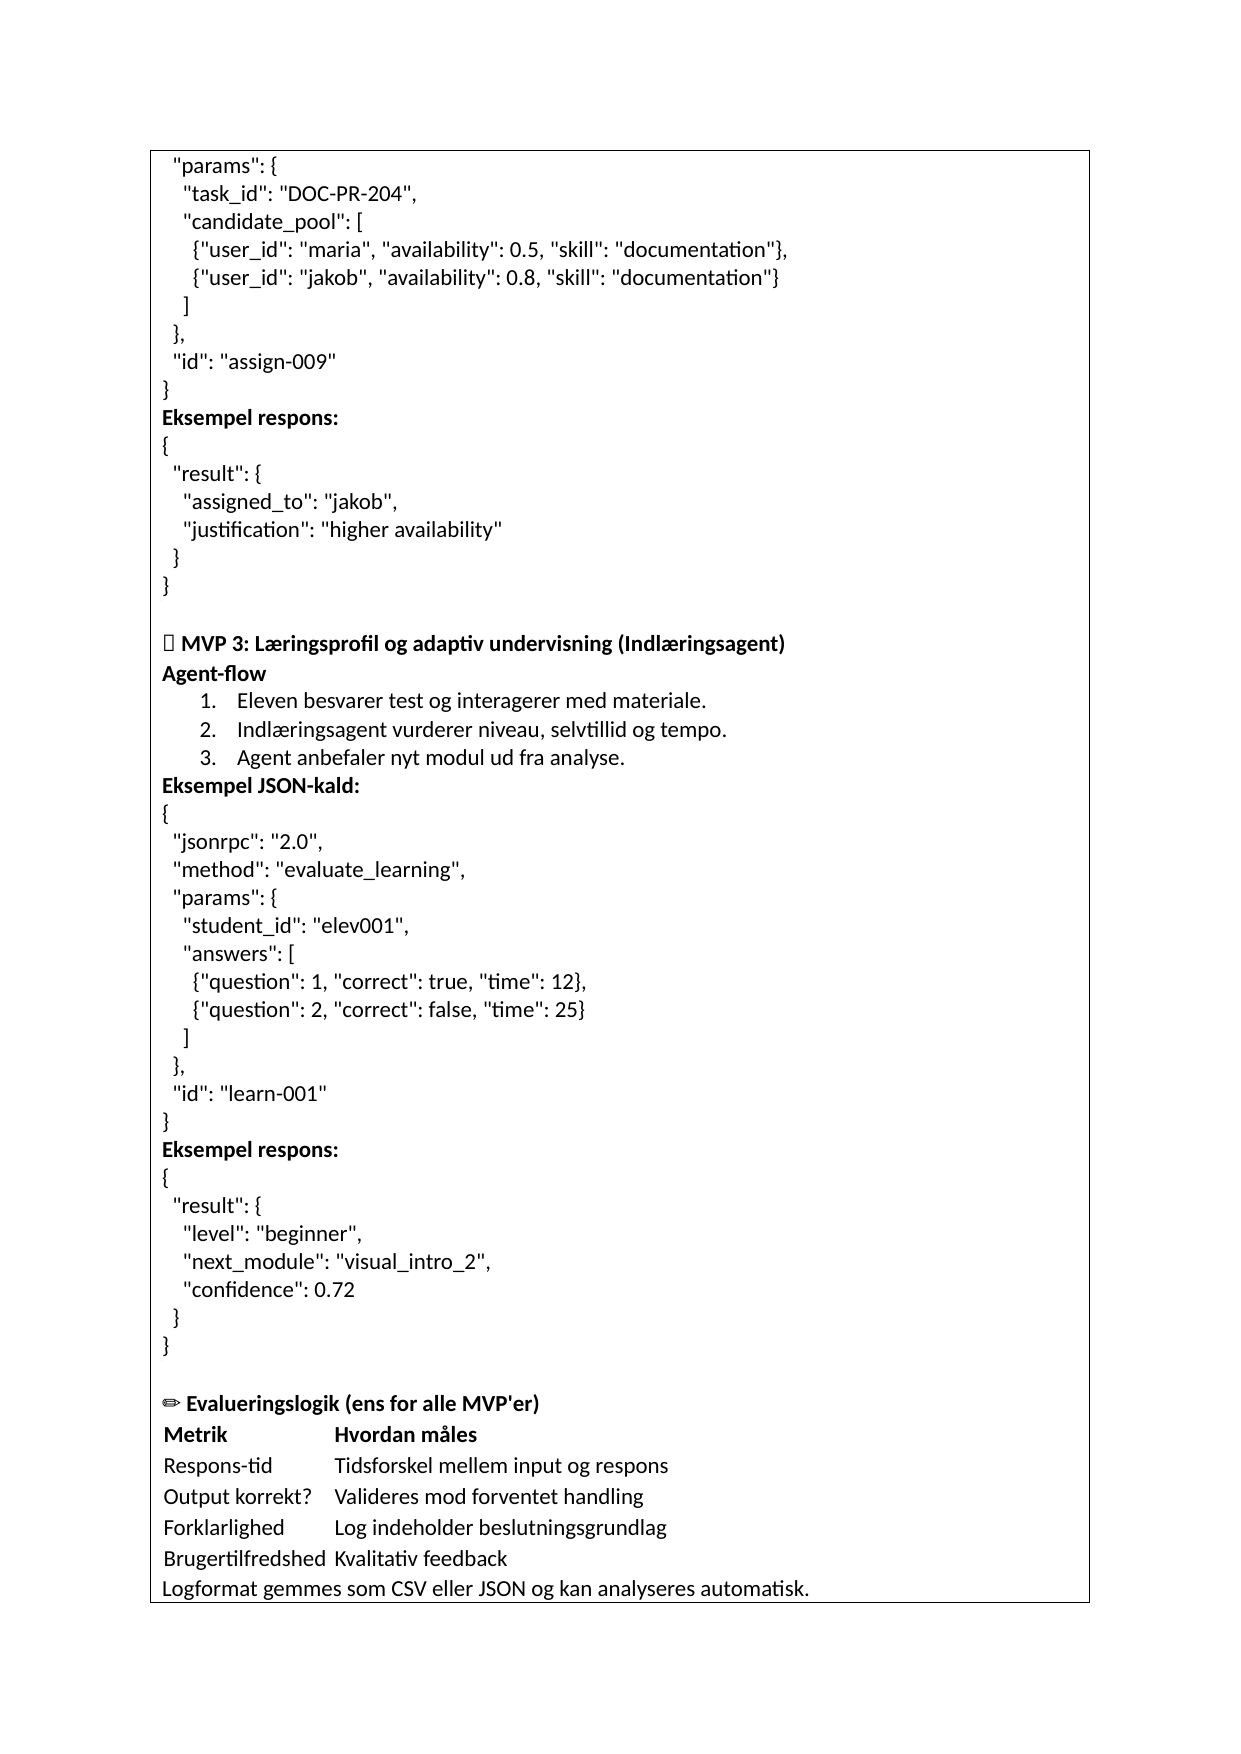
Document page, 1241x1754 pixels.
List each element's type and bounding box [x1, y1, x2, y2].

table_cell [151, 151, 1089, 1602]
